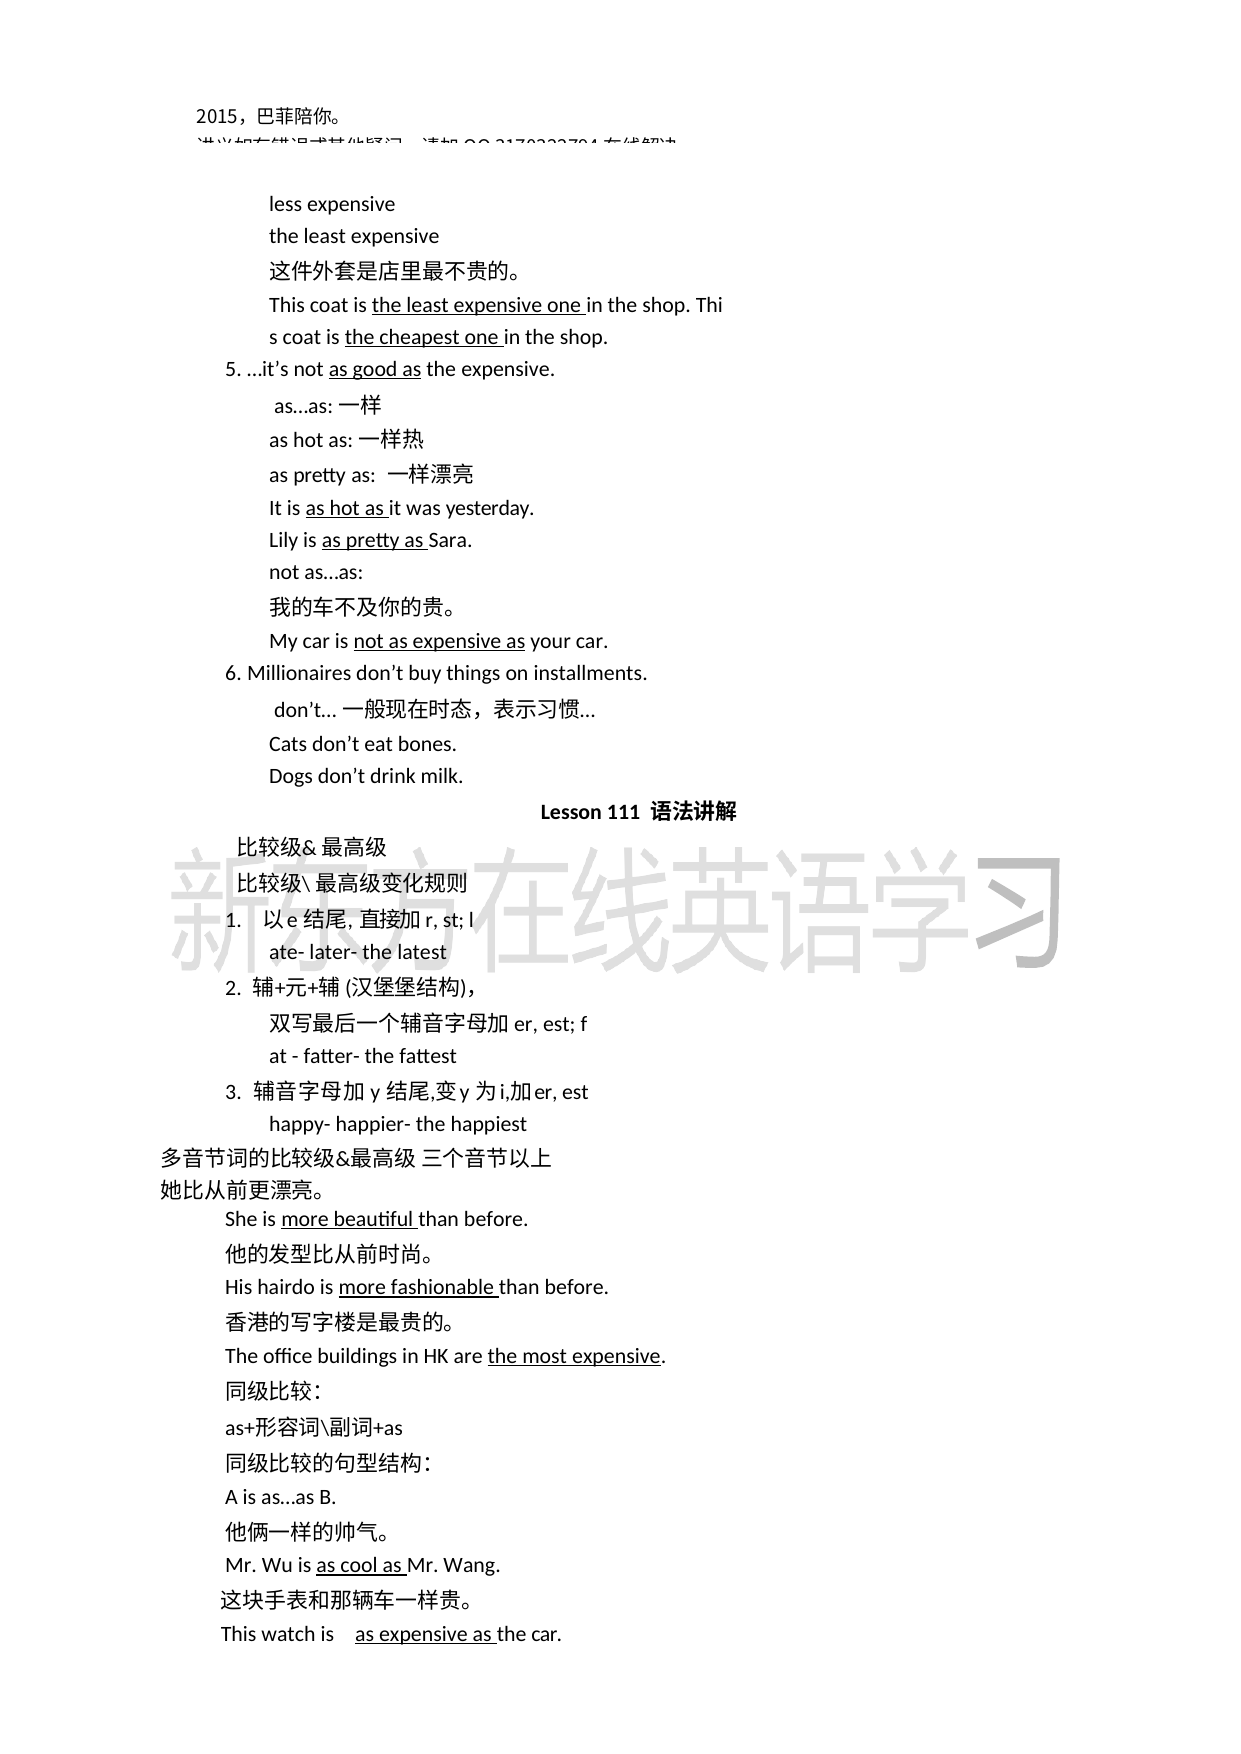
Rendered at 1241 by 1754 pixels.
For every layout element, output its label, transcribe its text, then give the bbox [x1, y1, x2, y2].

text 他的发型比从前时尚。 [225, 1237, 1071, 1268]
text 我的车不及你的贵。 [269, 590, 1071, 622]
list 以 e 结尾, 直接加 r, st; late- later- the latest [225, 902, 481, 965]
list …it’s not as good as the expensive. as…as: 一样 [225, 355, 554, 420]
text 双写最后一个辅音字母加er, est; fat - fatter- the fattest [269, 1006, 593, 1069]
text A is as…as B. [225, 1483, 1071, 1510]
text It is as hot as it was yesterday. Lily is as pretty as Sara. [269, 494, 536, 553]
text 多音节词的比较级&最高级 三个音节以上 [160, 1141, 1071, 1173]
text This watch is as expensive as the car. [221, 1620, 1071, 1647]
text 同级比较： [225, 1374, 1071, 1406]
text as+形容词\副词+as [225, 1410, 1071, 1442]
list 辅+元+辅 (汉堡堡结构)， [225, 970, 1071, 1002]
text The office buildings in HK are the most expensive. [225, 1342, 1071, 1369]
text My car is not as expensive as your car. [269, 627, 1071, 653]
picture [171, 847, 968, 974]
text This coat is the least expensive one in the shop. This coat is the cheapest one in the shop. [269, 291, 724, 350]
text 同级比较的句型结构： [225, 1446, 1071, 1478]
text Mr. Wu is as cool as Mr. Wang. [225, 1552, 1071, 1578]
text 比较级\ 最高级变化规则 [236, 866, 1050, 898]
text less expensive [269, 190, 1071, 216]
subtitle Lesson 111 语法讲解 [458, 794, 820, 825]
text not as…as: [269, 558, 1071, 585]
list 辅音字母加y 结尾,变 y 为 i,加 er, est happy- happier- the happiest [225, 1074, 605, 1137]
text 这块手表和那辆车一样贵。 [221, 1583, 1071, 1615]
text as hot as: 一样热 [269, 426, 1071, 453]
text 比较级& 最高级 [236, 830, 1071, 862]
text 他俩一样的帅气。 [225, 1515, 1071, 1547]
text Cats don’t eat bones. [269, 730, 464, 757]
text His hairdo is more fashionable than before. [225, 1273, 1071, 1300]
text She is more beautiful than before. [225, 1205, 1071, 1232]
text 香港的写字楼是最贵的。 [225, 1305, 1071, 1337]
text the least expensive [269, 222, 1071, 249]
text 她比从前更漂亮。 [160, 1173, 1071, 1204]
text Dogs don’t drink milk. [269, 762, 464, 788]
text 这件外套是店里最不贵的。 [269, 254, 1071, 286]
list Millionaires don’t buy things on installments. don’t… 一般现在时态，表示习惯… [225, 659, 646, 724]
text as pretty as: 一样漂亮 [269, 457, 1071, 489]
